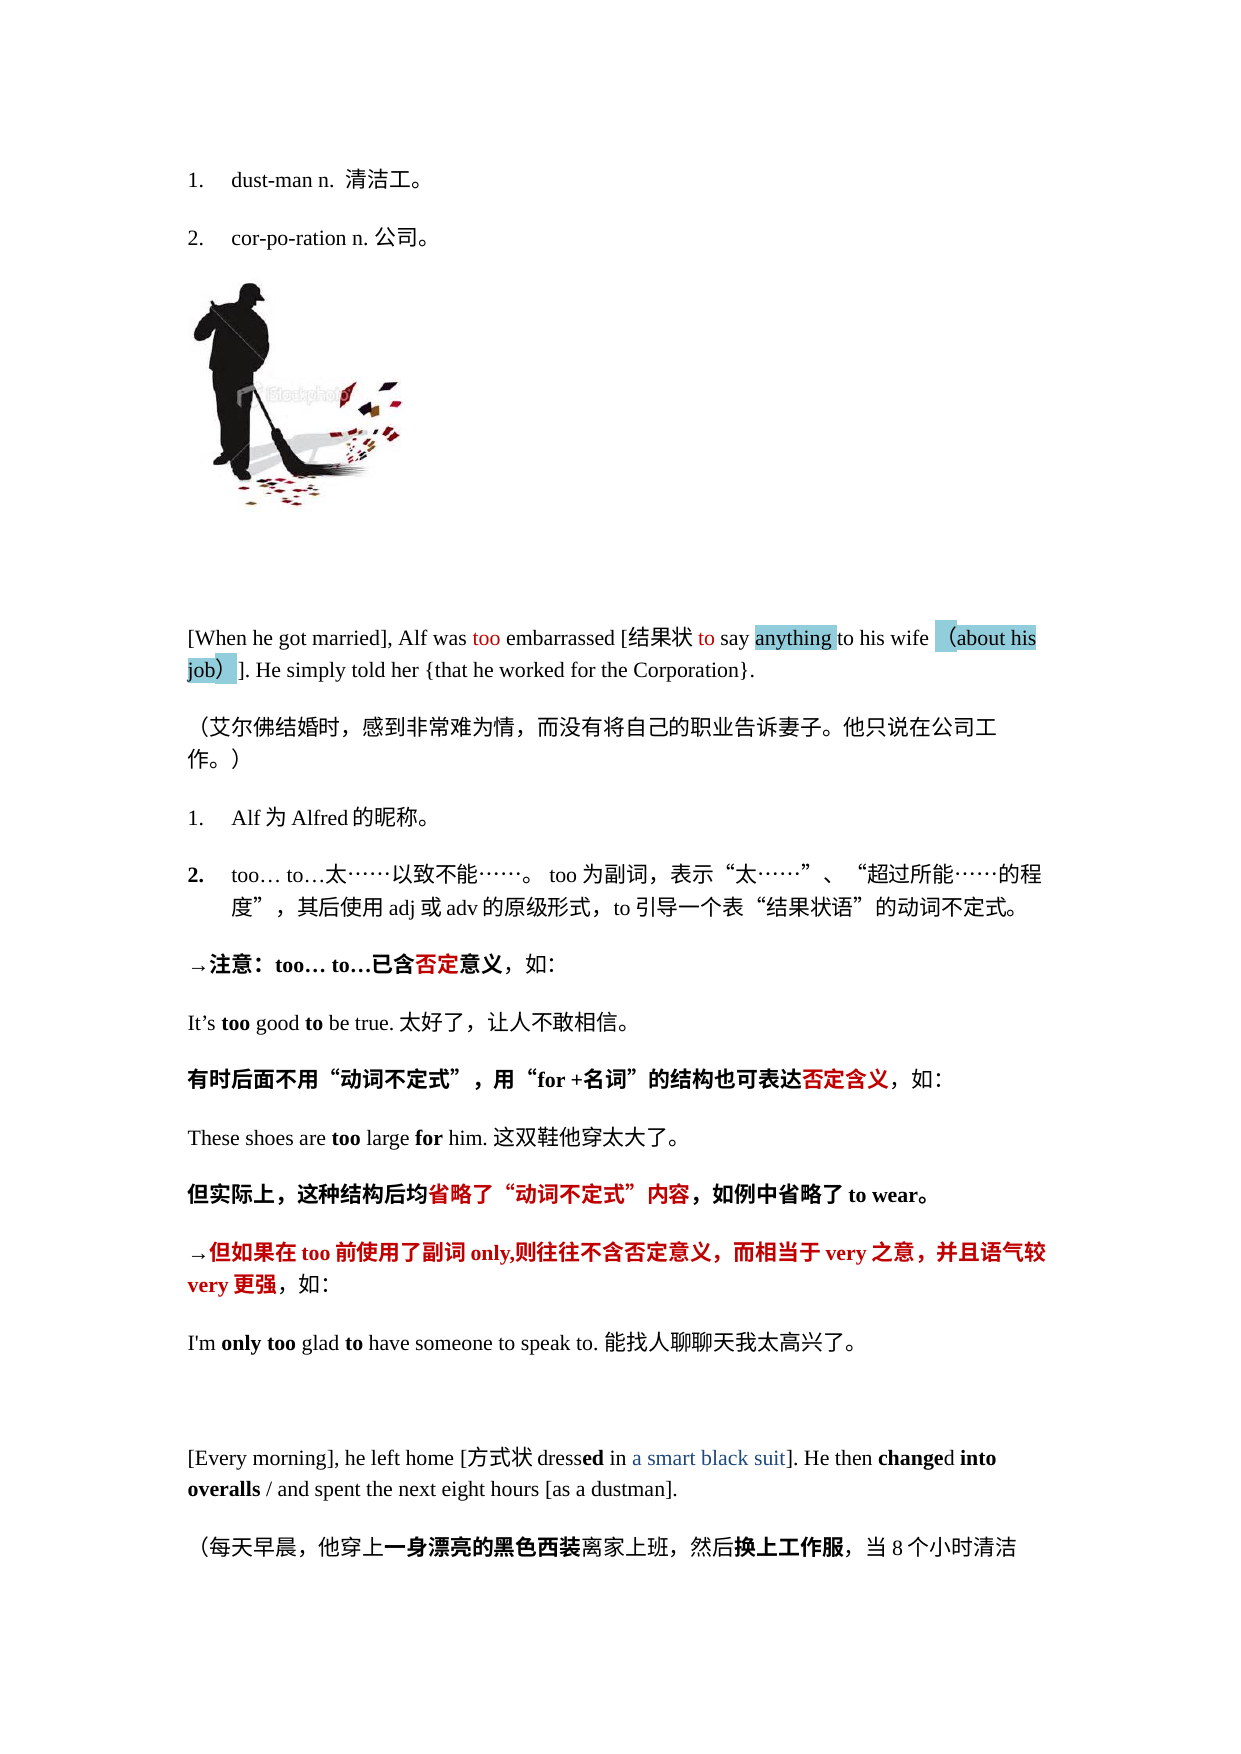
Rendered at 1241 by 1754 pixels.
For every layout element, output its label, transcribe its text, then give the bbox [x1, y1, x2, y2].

text →但如果在too前使用了副词only,则往往不含否定意义，而相当于very之意，并且语气较very更强，如： [187, 1234, 1053, 1299]
list Alf为Alfred的昵称。 [187, 799, 1053, 832]
list cor-po-ration n. 公司。 [187, 219, 1053, 252]
text It’s too good to be true. 太好了，让人不敢相信。 [187, 1004, 1053, 1037]
text [Every morning], he left home [方式状dressed in a smart black suit]. He then changed into overalls / and spent the next eight hours [as a dustman]. [187, 1439, 1053, 1504]
text （艾尔佛结婚时，感到非常难为情，而没有将自己的职业告诉妻子。他只说在公司工作。） [187, 709, 1053, 774]
text I'm only too glad to have someone to speak to. 能找人聊聊天我太高兴了。 [187, 1324, 1053, 1357]
text These shoes are too large for him. 这双鞋他穿太大了。 [187, 1119, 1053, 1152]
list too… to…太……以致不能……。 too 为副词，表示“太……”、“超过所能……的程度”，其后使用adj或adv的原级形式，to引导一个表“结果状语”的动词不定式。 [187, 857, 1053, 922]
text [When he got married], Alf was too embarrassed [结果状to say anything to his wife （about his job）]. He simply told her {that he worked for the Corporation}. [187, 619, 1053, 684]
text 但实际上，这种结构后均省略了“动词不定式”内容，如例中省略了to wear。 [187, 1177, 1053, 1209]
text 有时后面不用“动词不定式”，用“for +名词”的结构也可表达否定含义，如： [187, 1062, 1053, 1094]
text →注意：too… to…已含否定意义，如： [187, 947, 1053, 979]
picture [187, 277, 408, 512]
list dust-man n. 清洁工。 [187, 162, 1053, 194]
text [187, 1529, 1053, 1562]
